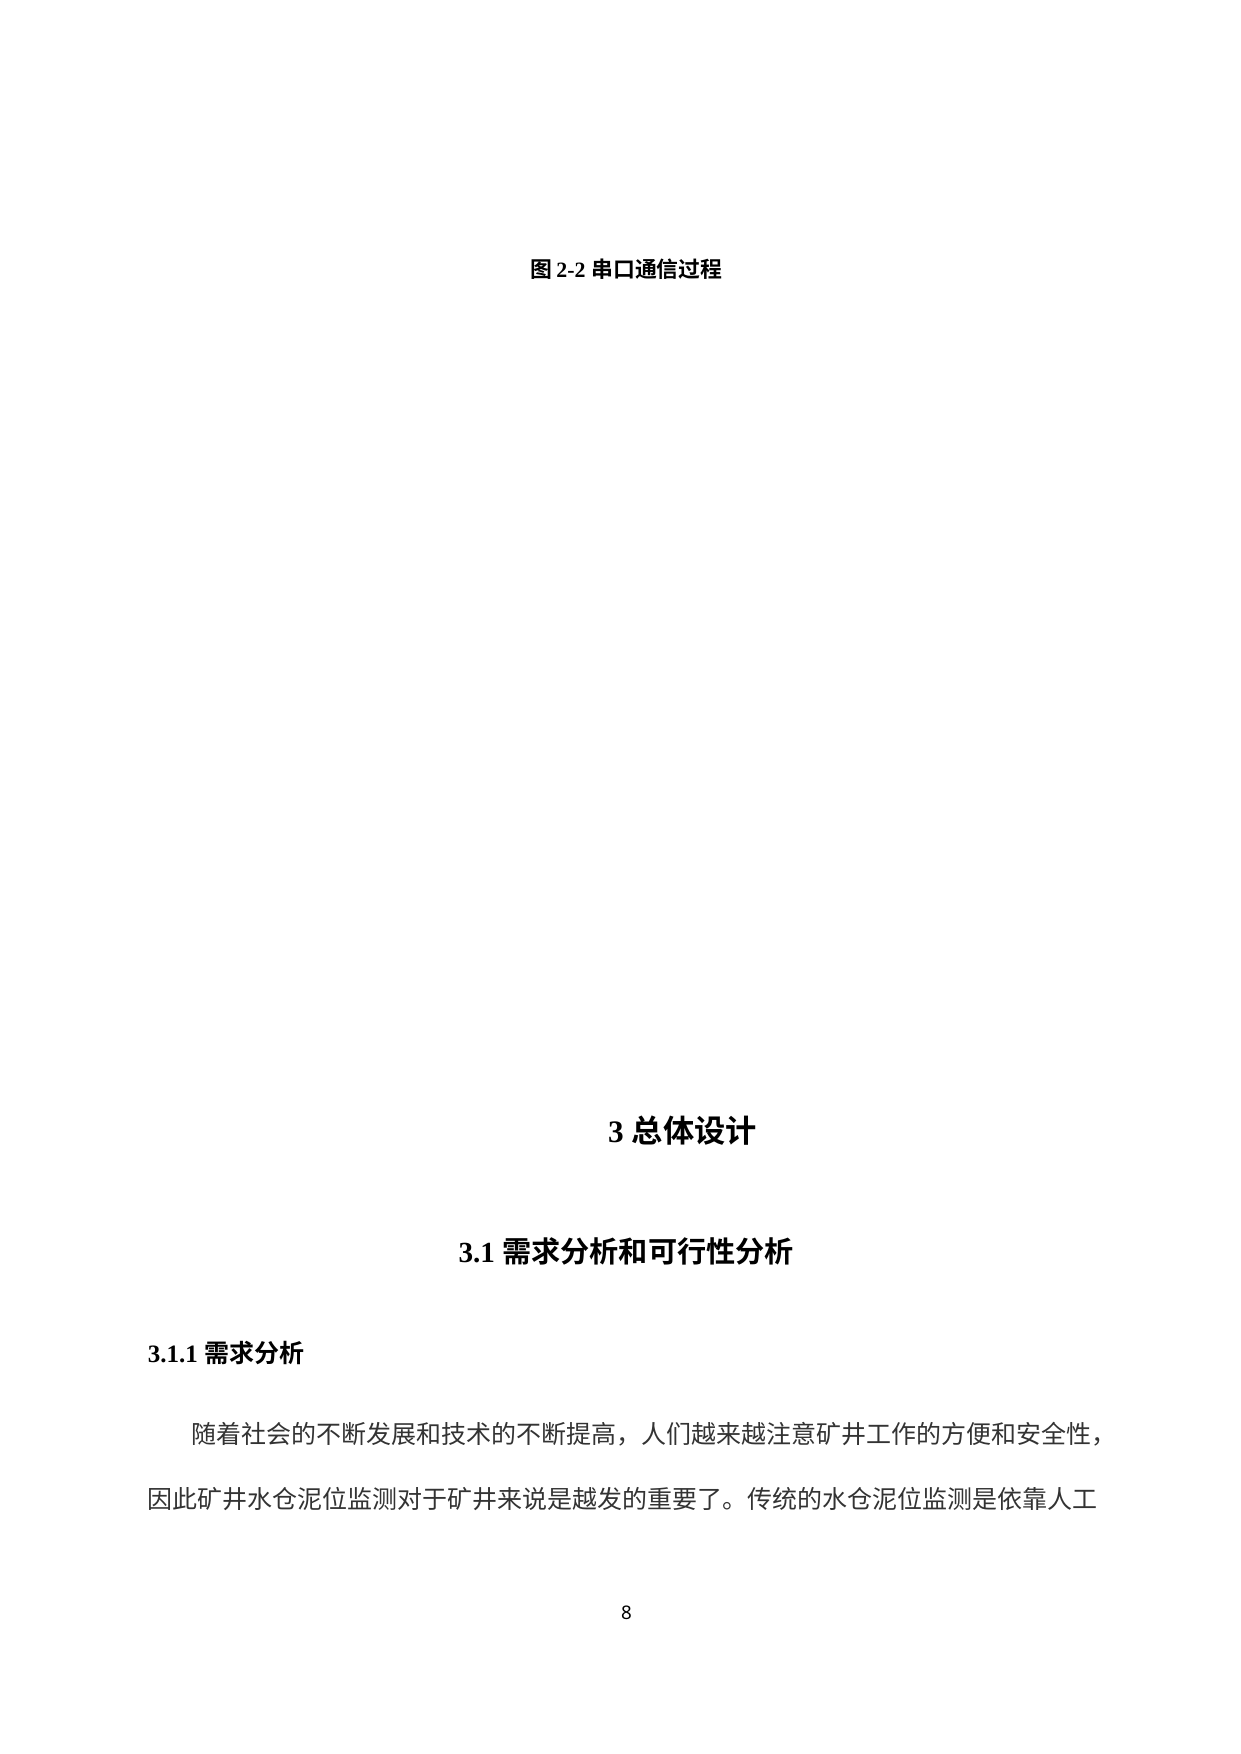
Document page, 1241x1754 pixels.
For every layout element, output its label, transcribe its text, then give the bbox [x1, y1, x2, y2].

subtitle 3.1 需求分析和可行性分析 [148, 1217, 1104, 1282]
text 图2-2 串口通信过程 [148, 252, 1104, 284]
subtitle 3.1.1 需求分析 [148, 1319, 1104, 1384]
text 随着社会的不断发展和技术的不断提高，人们越来越注意矿井工作的方便和安全性，因此矿井水仓泥位监测对于矿井来说是越发的重要了。传统的水仓泥位监测是依靠人工去进行的，不仅不准确，而且严重浪费人力资源，成本高昂，且实时性达不到要求，所以一个好的泥位监测系统是必不可少的。 [148, 1401, 1104, 1531]
subtitle 3 总体设计 [260, 1097, 1104, 1162]
